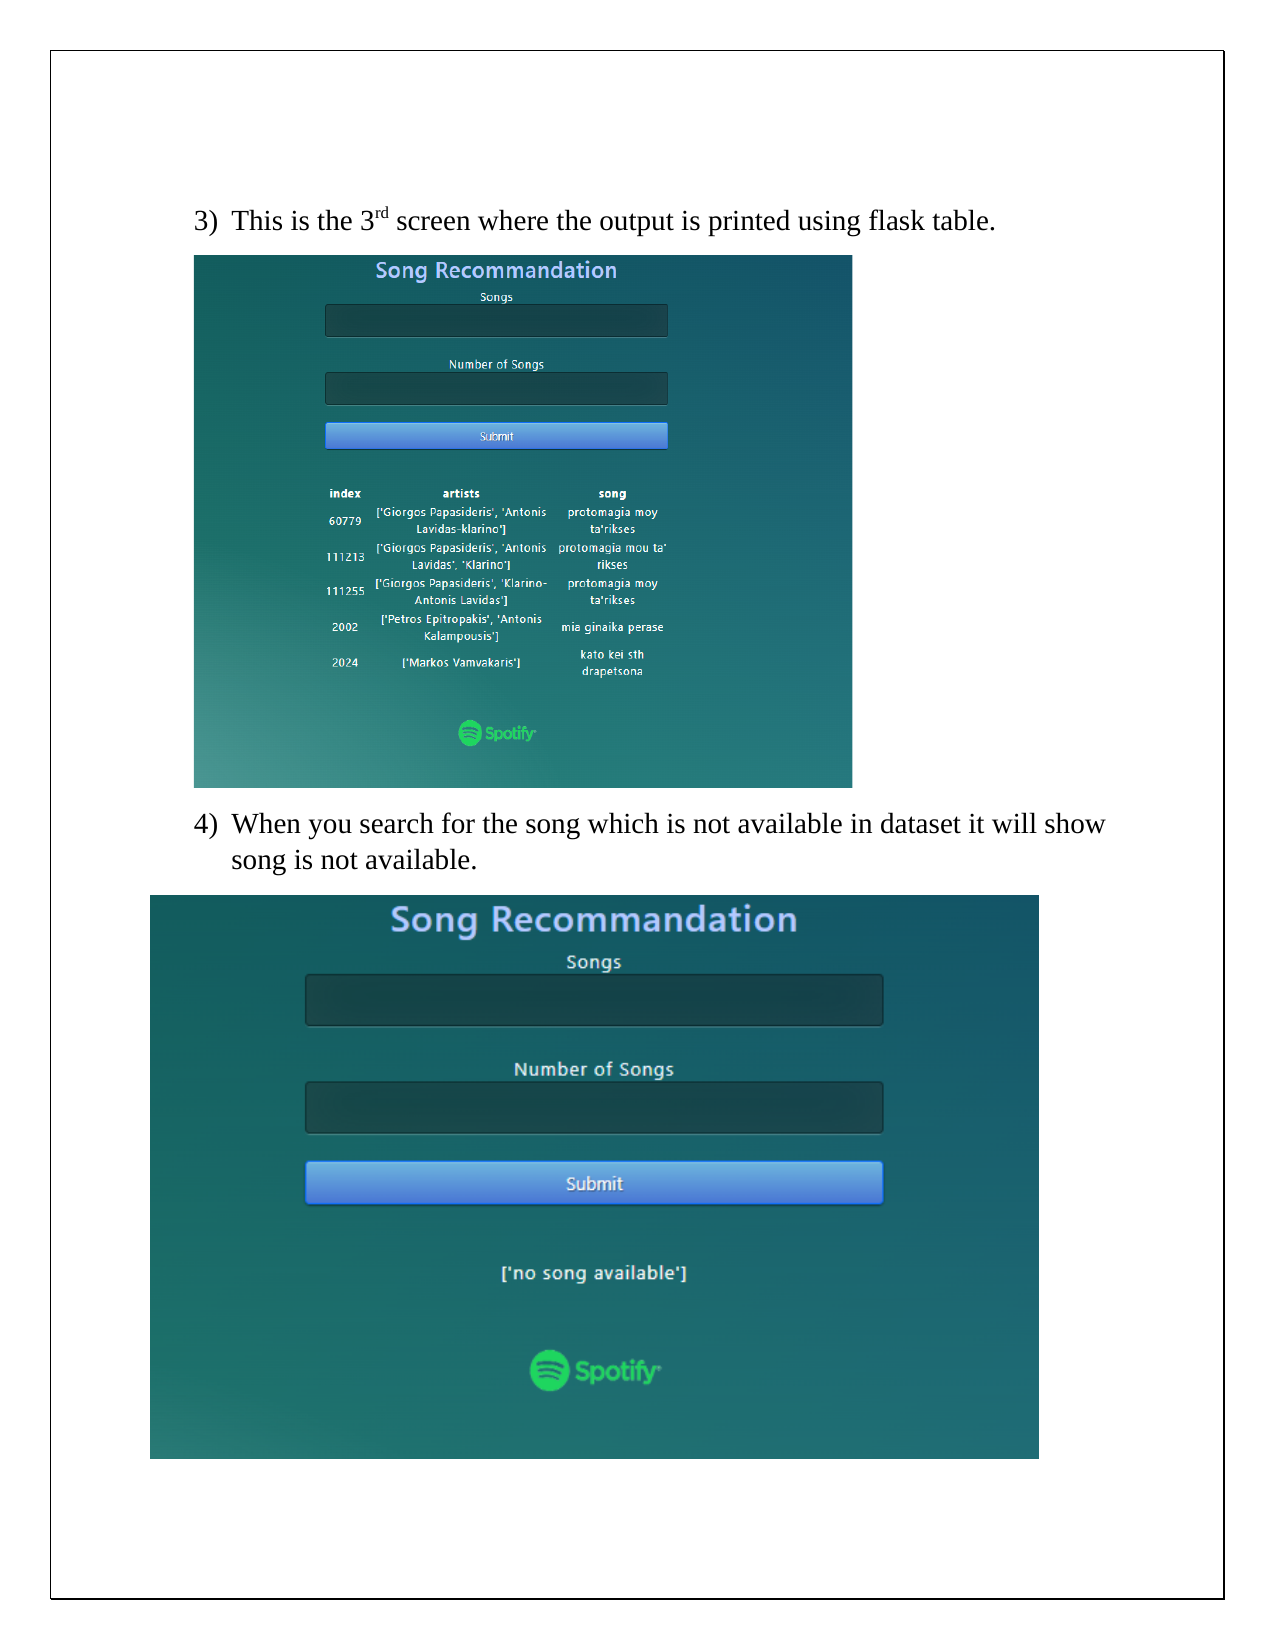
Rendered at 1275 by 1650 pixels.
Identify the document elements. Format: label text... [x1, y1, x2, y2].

list This is the 3rd screen where the output is printed using flask table. [194, 203, 1124, 236]
picture [150, 895, 1039, 1459]
picture [193, 255, 853, 788]
list When you search for the song which is not available in dataset it will show song is not available. [194, 806, 1124, 876]
